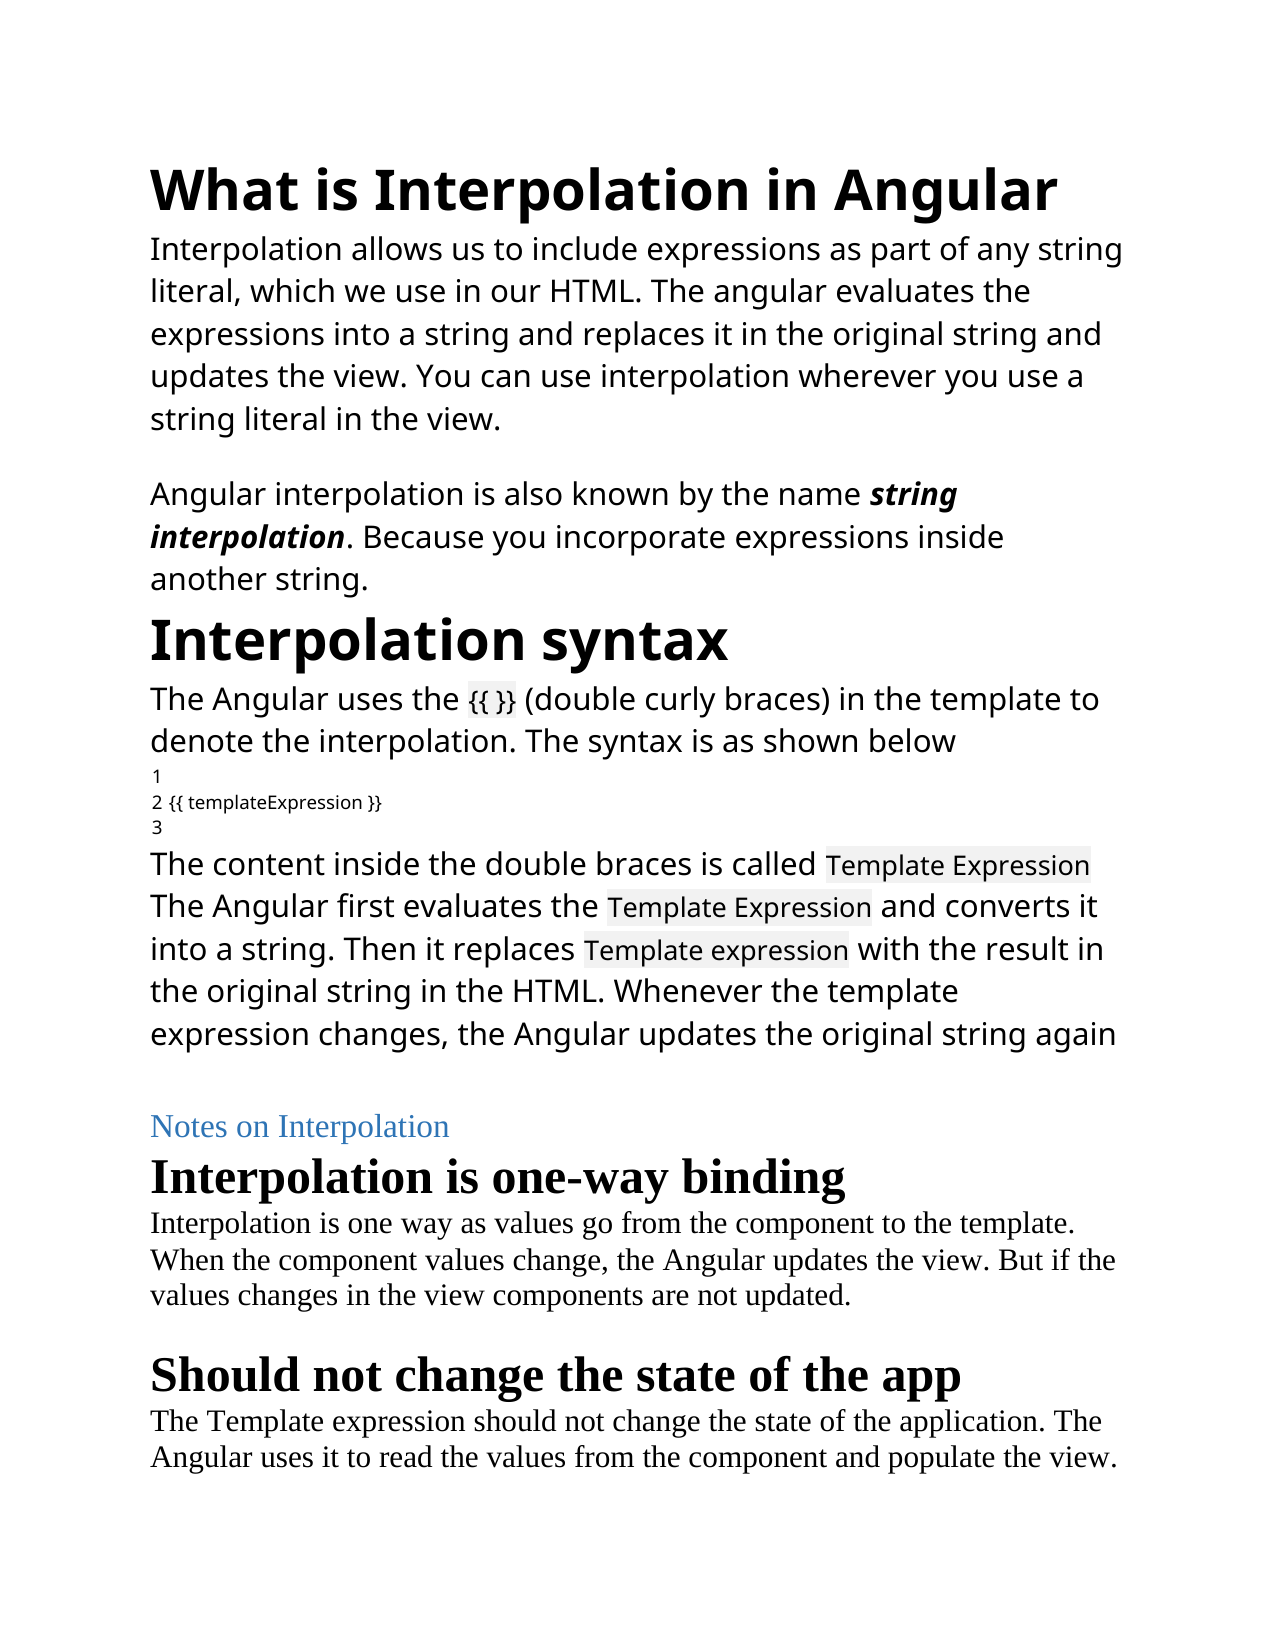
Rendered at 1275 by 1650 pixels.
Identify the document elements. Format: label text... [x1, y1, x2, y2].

text Angular interpolation is also known by the name string interpolation. Because you incorporate expressions inside another string. [150, 472, 1125, 600]
text Interpolation is one-way binding [150, 1147, 1125, 1205]
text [150, 1403, 1125, 1474]
subtitle Notes on Interpolation [150, 1106, 1125, 1144]
text The content inside the double braces is called Template Expression [150, 842, 1125, 884]
text The Angular uses the {{ }} (double curly braces) in the template to denote the interpolation. The syntax is as shown below [150, 677, 1125, 762]
table_header {{ templateExpression }} [167, 762, 1125, 842]
text The Angular first evaluates the Template Expression and converts it into a string. Then it replaces Template expression with the result in the original string in the HTML. Whenever the template expression changes, the Angular updates the original string again [150, 884, 1125, 1054]
table_header 1 2 3 [150, 762, 167, 842]
text Should not change the state of the app [150, 1345, 1125, 1403]
text What is Interpolation in Angular [150, 150, 1125, 227]
text Interpolation is one way as values go from the component to the template. When the component values change, the Angular updates the view. But if the values changes in the view components are not updated. [150, 1205, 1125, 1313]
text Interpolation allows us to include expressions as part of any string literal, which we use in our HTML. The angular evaluates the expressions into a string and replaces it in the original string and updates the view. You can use interpolation wherever you use a string literal in the view. [150, 227, 1125, 440]
text Interpolation syntax [150, 600, 1125, 677]
